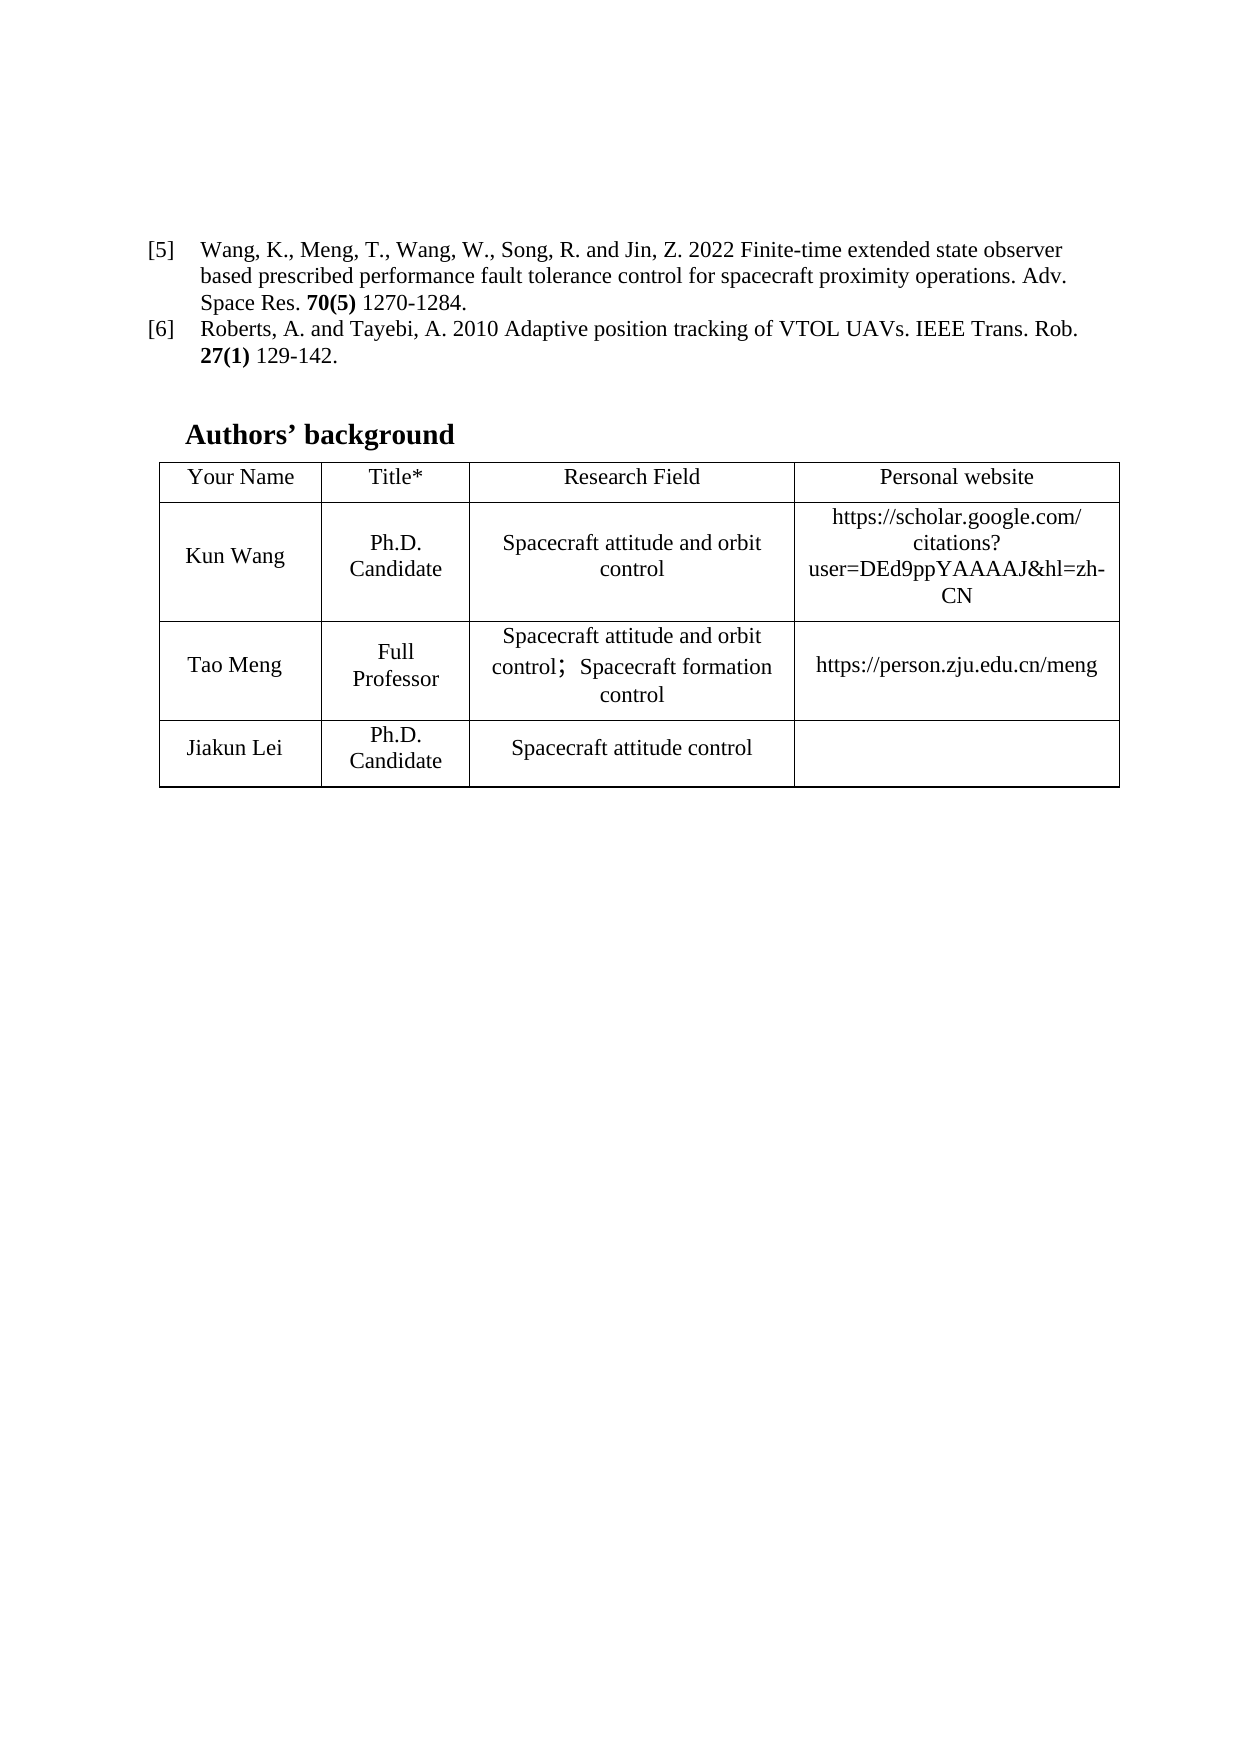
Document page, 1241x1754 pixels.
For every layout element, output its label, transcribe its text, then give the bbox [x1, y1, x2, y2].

table_cell Spacecraft attitude and orbit control；Spacecraft formation control [470, 622, 794, 720]
table_cell https://person.zju.edu.cn/meng [795, 622, 1119, 720]
table_cell Spacecraft attitude control [470, 721, 794, 786]
table_cell Full Professor [322, 622, 469, 720]
table_cell Ph.D. Candidate [322, 503, 469, 621]
text Authors’ background [185, 424, 1092, 449]
table_cell [795, 721, 1119, 786]
table_cell Jiakun Lei [160, 721, 321, 786]
text [6] Roberts, A. and Tayebi, A. 2010 Adaptive position tracking of VTOL UAVs. IEEE Trans. Rob. 27(1) 129-142. [148, 315, 1092, 368]
table_cell Spacecraft attitude and orbit control [470, 503, 794, 621]
text [5] Wang, K., Meng, T., Wang, W., Song, R. and Jin, Z. 2022 Finite-time extended state observer based prescribed performance fault tolerance control for spacecraft proximity operations. Adv. Space Res. 70(5) 1270-1284. [148, 236, 1092, 315]
table_cell Tao Meng [160, 622, 321, 720]
table_header Research Field [470, 463, 794, 502]
table_header Title* [322, 463, 469, 502]
table_cell Ph.D. Candidate [322, 721, 469, 786]
table_header Your Name [160, 463, 321, 502]
table_cell Kun Wang [160, 503, 321, 621]
table_cell https://scholar.google.com/citations?user=DEd9ppYAAAAJ&hl=zh-CN [795, 503, 1119, 621]
table_header Personal website [795, 463, 1119, 502]
